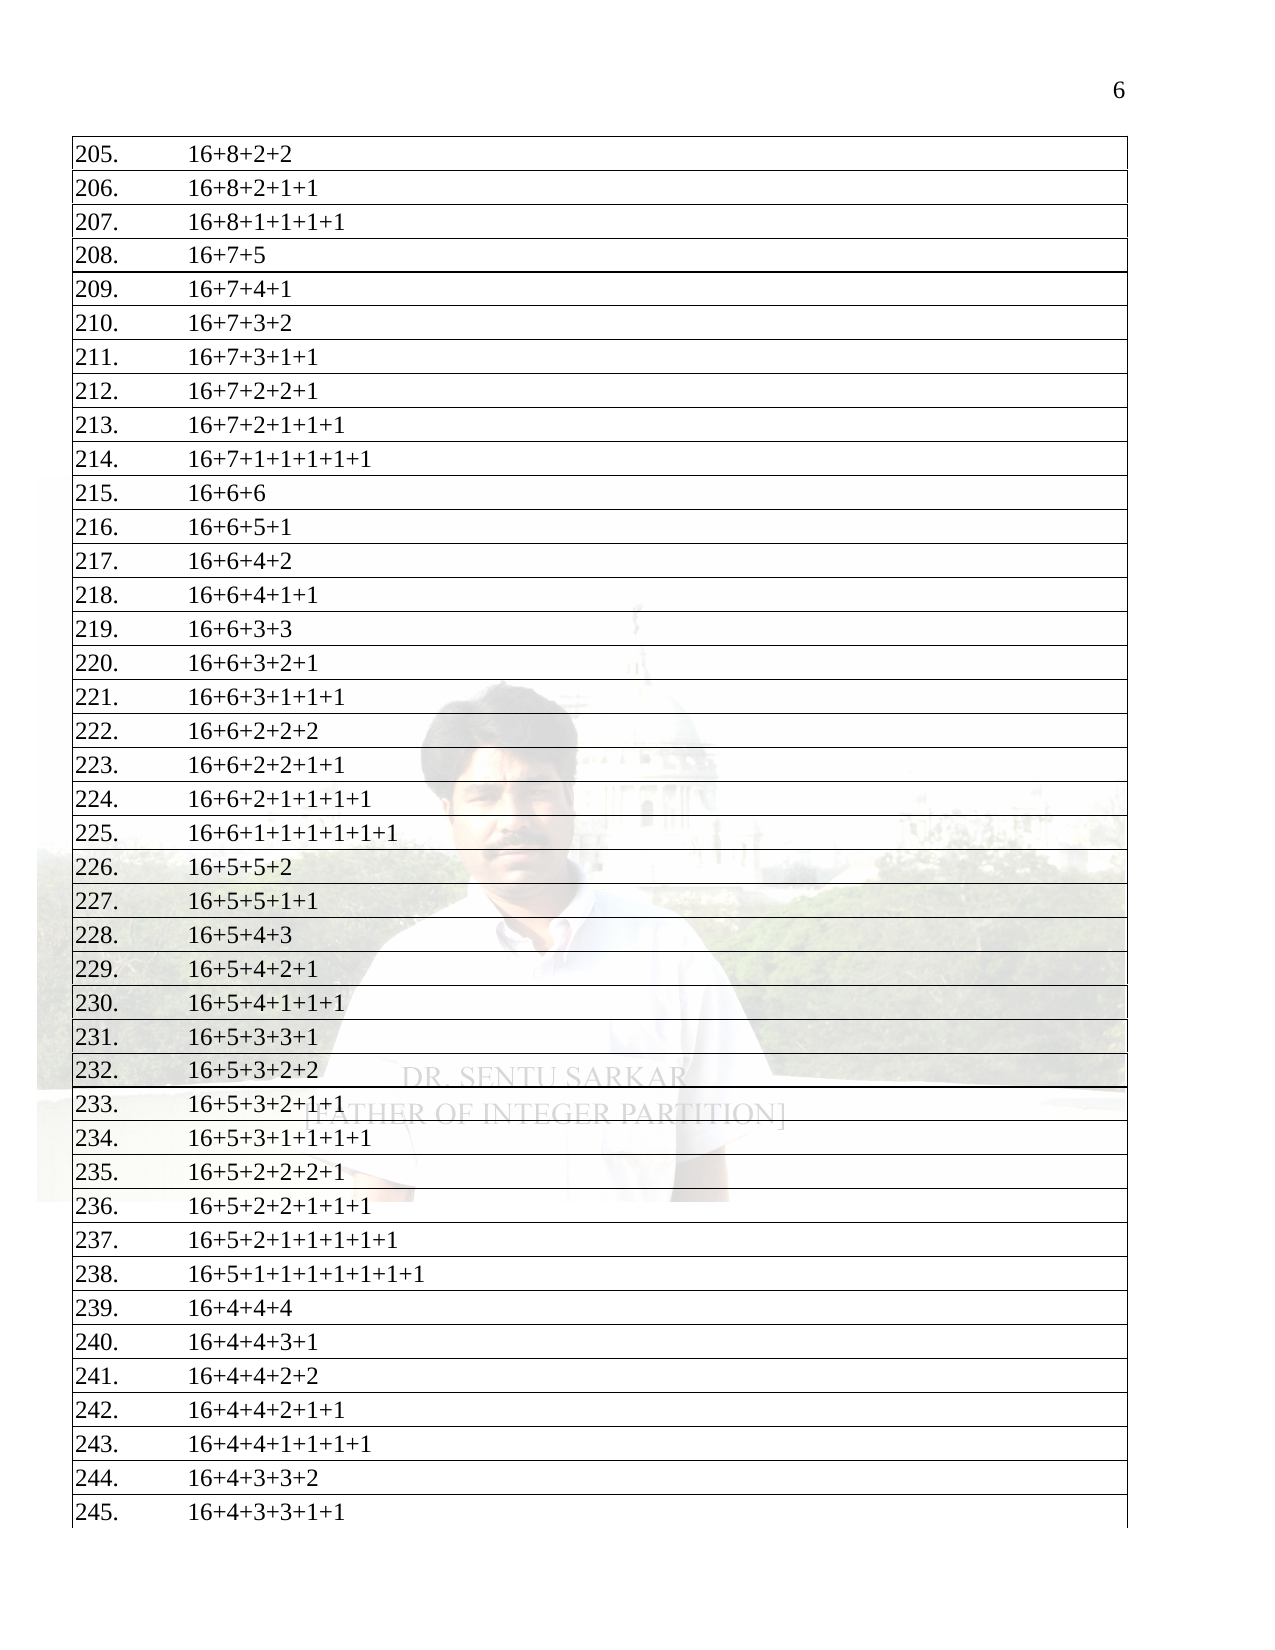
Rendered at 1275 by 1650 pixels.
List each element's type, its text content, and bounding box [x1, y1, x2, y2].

list 16+8+2+2 [73, 137, 1127, 169]
list 16+7+2+1+1+1 [73, 408, 1127, 441]
list 16+4+4+4 [73, 1291, 1127, 1324]
list 16+5+3+1+1+1+1 [73, 1121, 1127, 1154]
list 16+7+3+1+1 [73, 340, 1127, 373]
list 16+6+6 [73, 476, 1127, 509]
list 16+4+3+3+2 [73, 1461, 1127, 1494]
list 16+4+4+2+2 [73, 1359, 1127, 1392]
list 16+4+4+2+1+1 [73, 1393, 1127, 1426]
list 16+4+4+1+1+1+1 [73, 1427, 1127, 1460]
list 16+7+4+1 [73, 273, 1127, 305]
list 16+6+2+2+2 [73, 714, 1127, 747]
list 16+4+4+3+1 [73, 1325, 1127, 1358]
list 16+7+3+2 [73, 306, 1127, 339]
list 16+6+3+1+1+1 [73, 680, 1127, 713]
list 16+5+3+2+2 [73, 1054, 1127, 1086]
list 16+5+1+1+1+1+1+1+1 [73, 1257, 1127, 1290]
list 16+6+4+2 [73, 544, 1127, 577]
list 16+5+2+1+1+1+1+1 [73, 1223, 1127, 1256]
list 16+5+5+2 [73, 850, 1127, 883]
list 16+5+3+3+1 [73, 1020, 1127, 1052]
list 16+5+5+1+1 [73, 884, 1127, 917]
list 16+7+5 [73, 239, 1127, 271]
list 16+4+3+3+1+1 [73, 1495, 1127, 1528]
list 16+5+4+3 [73, 918, 1127, 951]
list 16+6+4+1+1 [73, 578, 1127, 611]
list 16+6+2+2+1+1 [73, 748, 1127, 781]
list 16+6+5+1 [73, 510, 1127, 543]
list 16+6+3+2+1 [73, 646, 1127, 679]
list 16+6+2+1+1+1+1 [73, 782, 1127, 815]
list 16+6+3+3 [73, 612, 1127, 645]
list 16+8+1+1+1+1 [73, 205, 1127, 237]
list 16+7+1+1+1+1+1 [73, 442, 1127, 475]
list 16+8+2+1+1 [73, 171, 1127, 203]
list 16+5+4+1+1+1 [73, 986, 1127, 1018]
list 16+5+3+2+1+1 [73, 1088, 1127, 1120]
list 16+7+2+2+1 [73, 374, 1127, 407]
list 16+5+4+2+1 [73, 952, 1127, 984]
list 16+6+1+1+1+1+1+1 [73, 816, 1127, 849]
list 16+5+2+2+2+1 [73, 1155, 1127, 1188]
list 16+5+2+2+1+1+1 [73, 1189, 1127, 1222]
